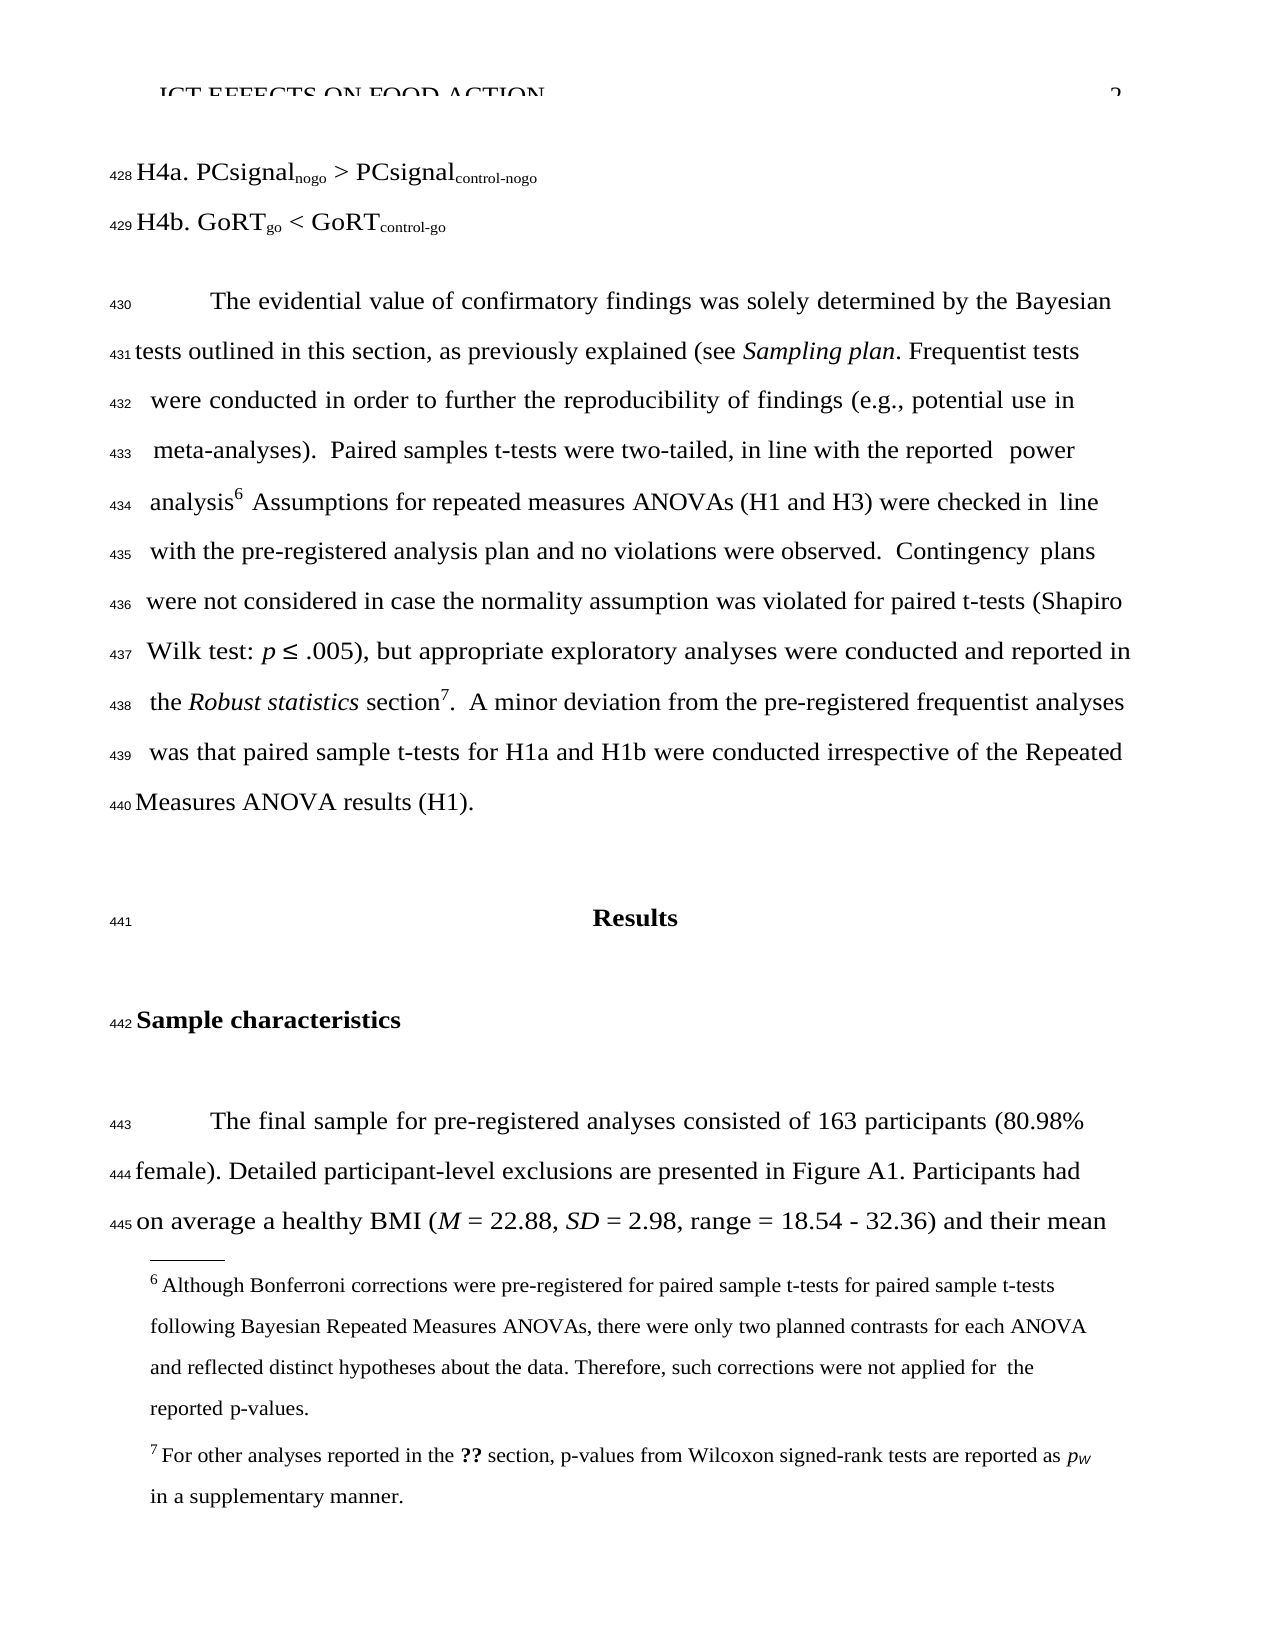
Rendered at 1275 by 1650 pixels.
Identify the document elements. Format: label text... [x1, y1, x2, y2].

text 437 Wilk test: p ≤ .005), but appropriate exploratory analyses were conducted and reported in [109, 636, 1156, 665]
text 444 female). Detailed participant-level exclusions are presented in Figure A1. Participants had [109, 1156, 1156, 1185]
text 430 The evidential value of confirmatory findings was solely determined by the Bayesian [109, 286, 1156, 315]
text 431 tests outlined in this section, as previously explained (see Sampling plan. Frequentist tests [109, 336, 1156, 364]
text 440 Measures ANOVA results (H1). [109, 787, 1156, 816]
text 428 H4a. PCsignalnogo > PCsignalcontrol-nogo [109, 157, 1156, 186]
text 435 with the pre-registered analysis plan and no violations were observed. Contingency plans [109, 536, 1156, 565]
text 432 were conducted in order to further the reproducibility of findings (e.g., potential use in [109, 386, 1156, 414]
subtitle 442 Sample characteristics [109, 1005, 1156, 1034]
text 438 the Robust statistics section7. A minor deviation from the pre-registered frequentist analyses [109, 684, 1156, 716]
text 6 Although Bonferroni corrections were pre-registered for paired sample t-tests for paired sample t-tests following Bayesian Repeated Measures ANOVAs, there were only two planned contrasts for each ANOVA and reflected distinct hypotheses about the data. Therefore, such corrections were not applied for the reported p-values. [150, 1270, 1102, 1420]
text 434 analysis6 Assumptions for repeated measures ANOVAs (H1 and H3) were checked in line [109, 484, 1156, 515]
text 7 For other analyses reported in the ?? section, p-values from Wilcoxon signed-rank tests are reported as pW [150, 1440, 1156, 1467]
text 429 H4b. GoRTgo < GoRTcontrol-go [109, 207, 1156, 236]
text 443 The final sample for pre-registered analyses consisted of 163 participants (80.98% [109, 1106, 1156, 1135]
text 445 on average a healthy BMI (M = 22.88, SD = 2.98, range = 18.54 - 32.36) and their mean [109, 1206, 1156, 1235]
text 436 were not considered in case the normality assumption was violated for paired t-tests (Shapiro [109, 586, 1156, 615]
text 433 meta-analyses). Paired samples t-tests were two-tailed, in line with the reported power [109, 435, 1156, 464]
text 441 Results [109, 903, 1156, 932]
text in a supplementary manner. [150, 1484, 1156, 1508]
text 439 was that paired sample t-tests for H1a and H1b were conducted irrespective of the Repeated [109, 737, 1156, 766]
